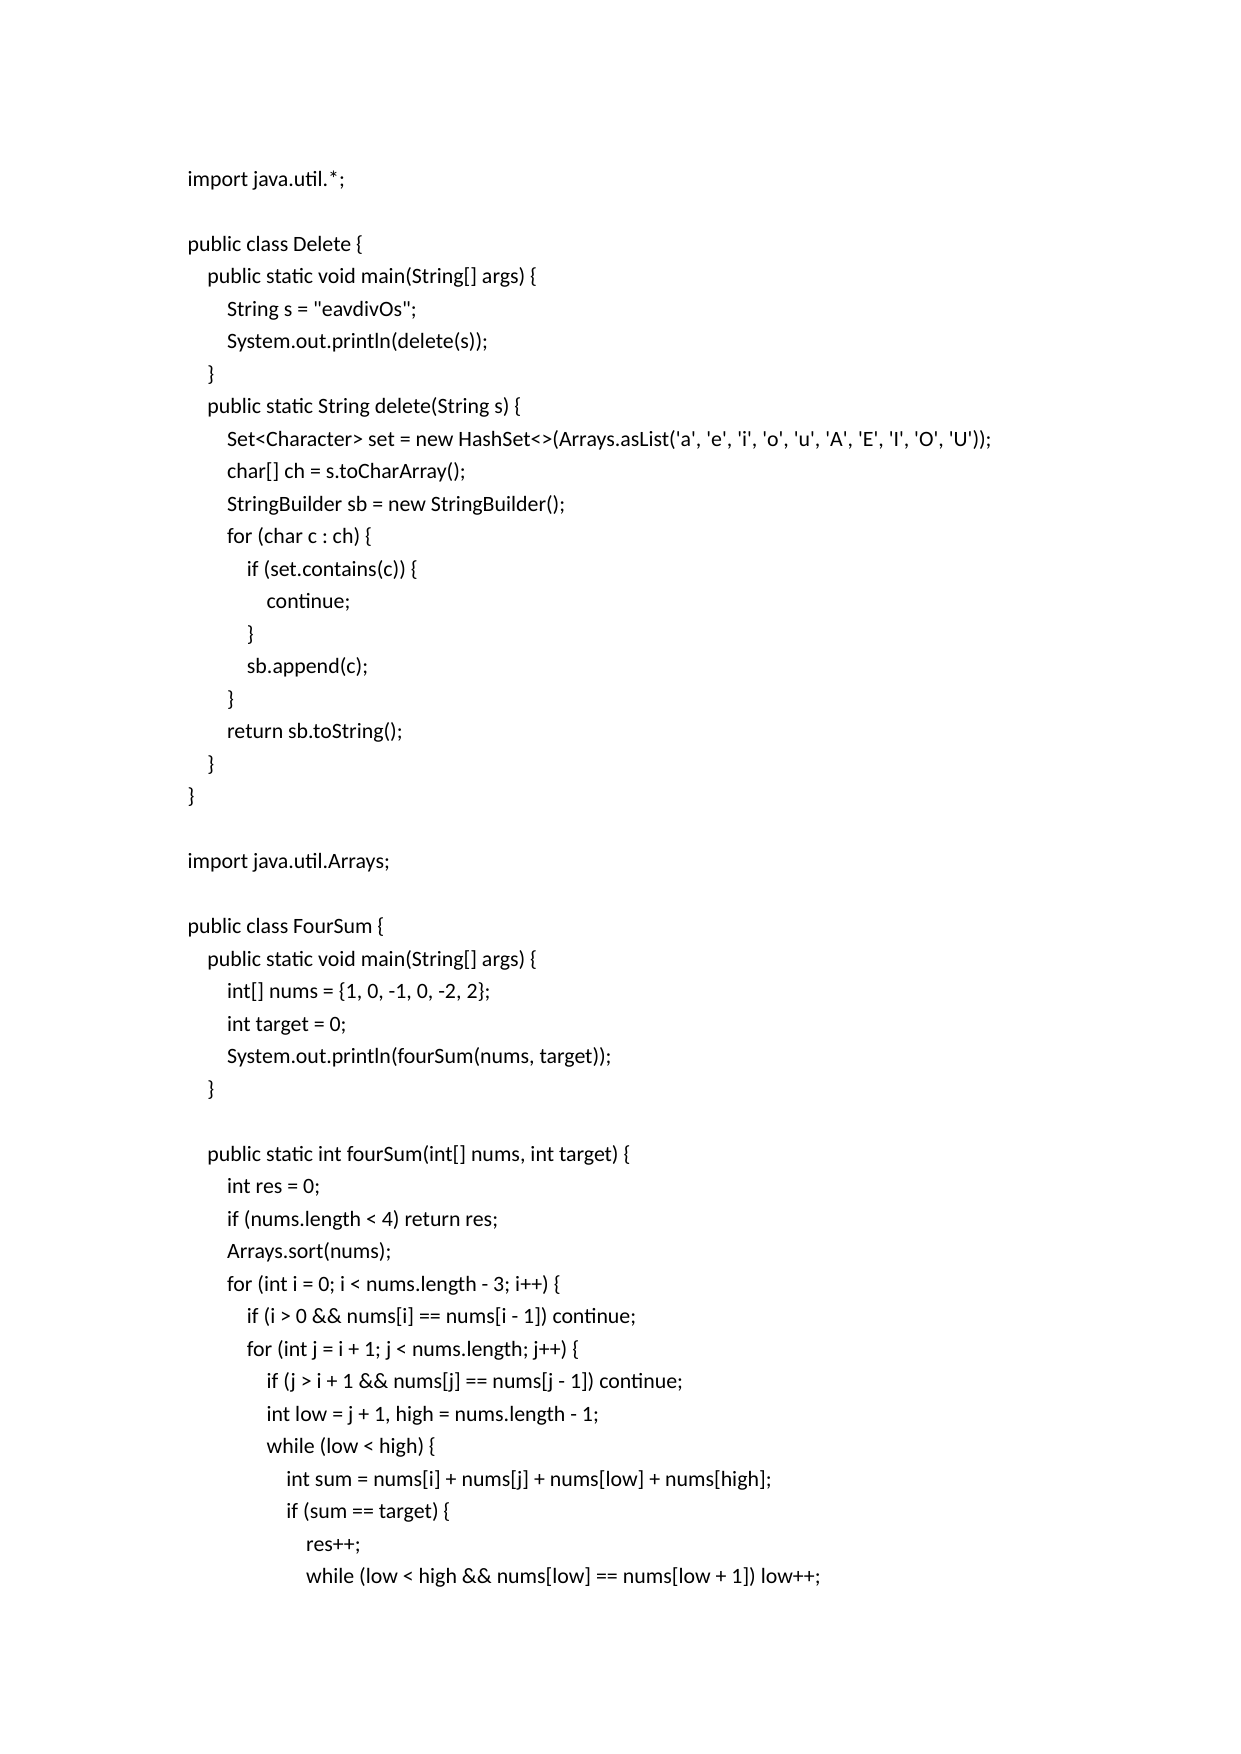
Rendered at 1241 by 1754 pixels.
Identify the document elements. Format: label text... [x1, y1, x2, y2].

text for (int j = i + 1; j < nums.length; j++) { [187, 1332, 1053, 1364]
text int[] nums = {1, 0, -1, 0, -2, 2}; [187, 974, 1053, 1007]
text Set<Character> set = new HashSet<>(Arrays.asList('a', 'e', 'i', 'o', 'u', 'A', 'E', 'I', 'O', 'U')); [187, 422, 1053, 454]
text public class Delete { [187, 227, 1053, 259]
text } [187, 1072, 1053, 1104]
text public static void main(String[] args) { [187, 942, 1053, 974]
text if (i > 0 && nums[i] == nums[i - 1]) continue; [187, 1299, 1053, 1332]
text public class FourSum { [187, 909, 1053, 942]
text res++; [187, 1527, 1053, 1559]
text } [187, 682, 1053, 714]
text int res = 0; [187, 1169, 1053, 1202]
text public static String delete(String s) { [187, 389, 1053, 422]
text for (char c : ch) { [187, 519, 1053, 552]
text } [187, 617, 1053, 649]
text System.out.println(delete(s)); [187, 324, 1053, 357]
text while (low < high) { [187, 1429, 1053, 1462]
text sb.append(c); [187, 649, 1053, 682]
text continue; [187, 584, 1053, 617]
text public static void main(String[] args) { [187, 259, 1053, 292]
text } [187, 357, 1053, 389]
text while (low < high && nums[low] == nums[low + 1]) low++; [187, 1559, 1053, 1592]
text Arrays.sort(nums); [187, 1234, 1053, 1267]
text int sum = nums[i] + nums[j] + nums[low] + nums[high]; [187, 1462, 1053, 1494]
text StringBuilder sb = new StringBuilder(); [187, 487, 1053, 519]
text String s = "eavdivOs"; [187, 292, 1053, 324]
text if (set.contains(c)) { [187, 552, 1053, 584]
text return sb.toString(); [187, 714, 1053, 747]
text char[] ch = s.toCharArray(); [187, 454, 1053, 487]
text if (j > i + 1 && nums[j] == nums[j - 1]) continue; [187, 1364, 1053, 1397]
text System.out.println(fourSum(nums, target)); [187, 1039, 1053, 1072]
text import java.util.Arrays; [187, 844, 1053, 877]
text import java.util.*; [187, 162, 1053, 194]
text public static int fourSum(int[] nums, int target) { [187, 1137, 1053, 1169]
text } [187, 779, 1053, 812]
text int low = j + 1, high = nums.length - 1; [187, 1397, 1053, 1429]
text } [187, 747, 1053, 779]
text if (nums.length < 4) return res; [187, 1202, 1053, 1234]
text if (sum == target) { [187, 1494, 1053, 1527]
text int target = 0; [187, 1007, 1053, 1039]
text for (int i = 0; i < nums.length - 3; i++) { [187, 1267, 1053, 1299]
